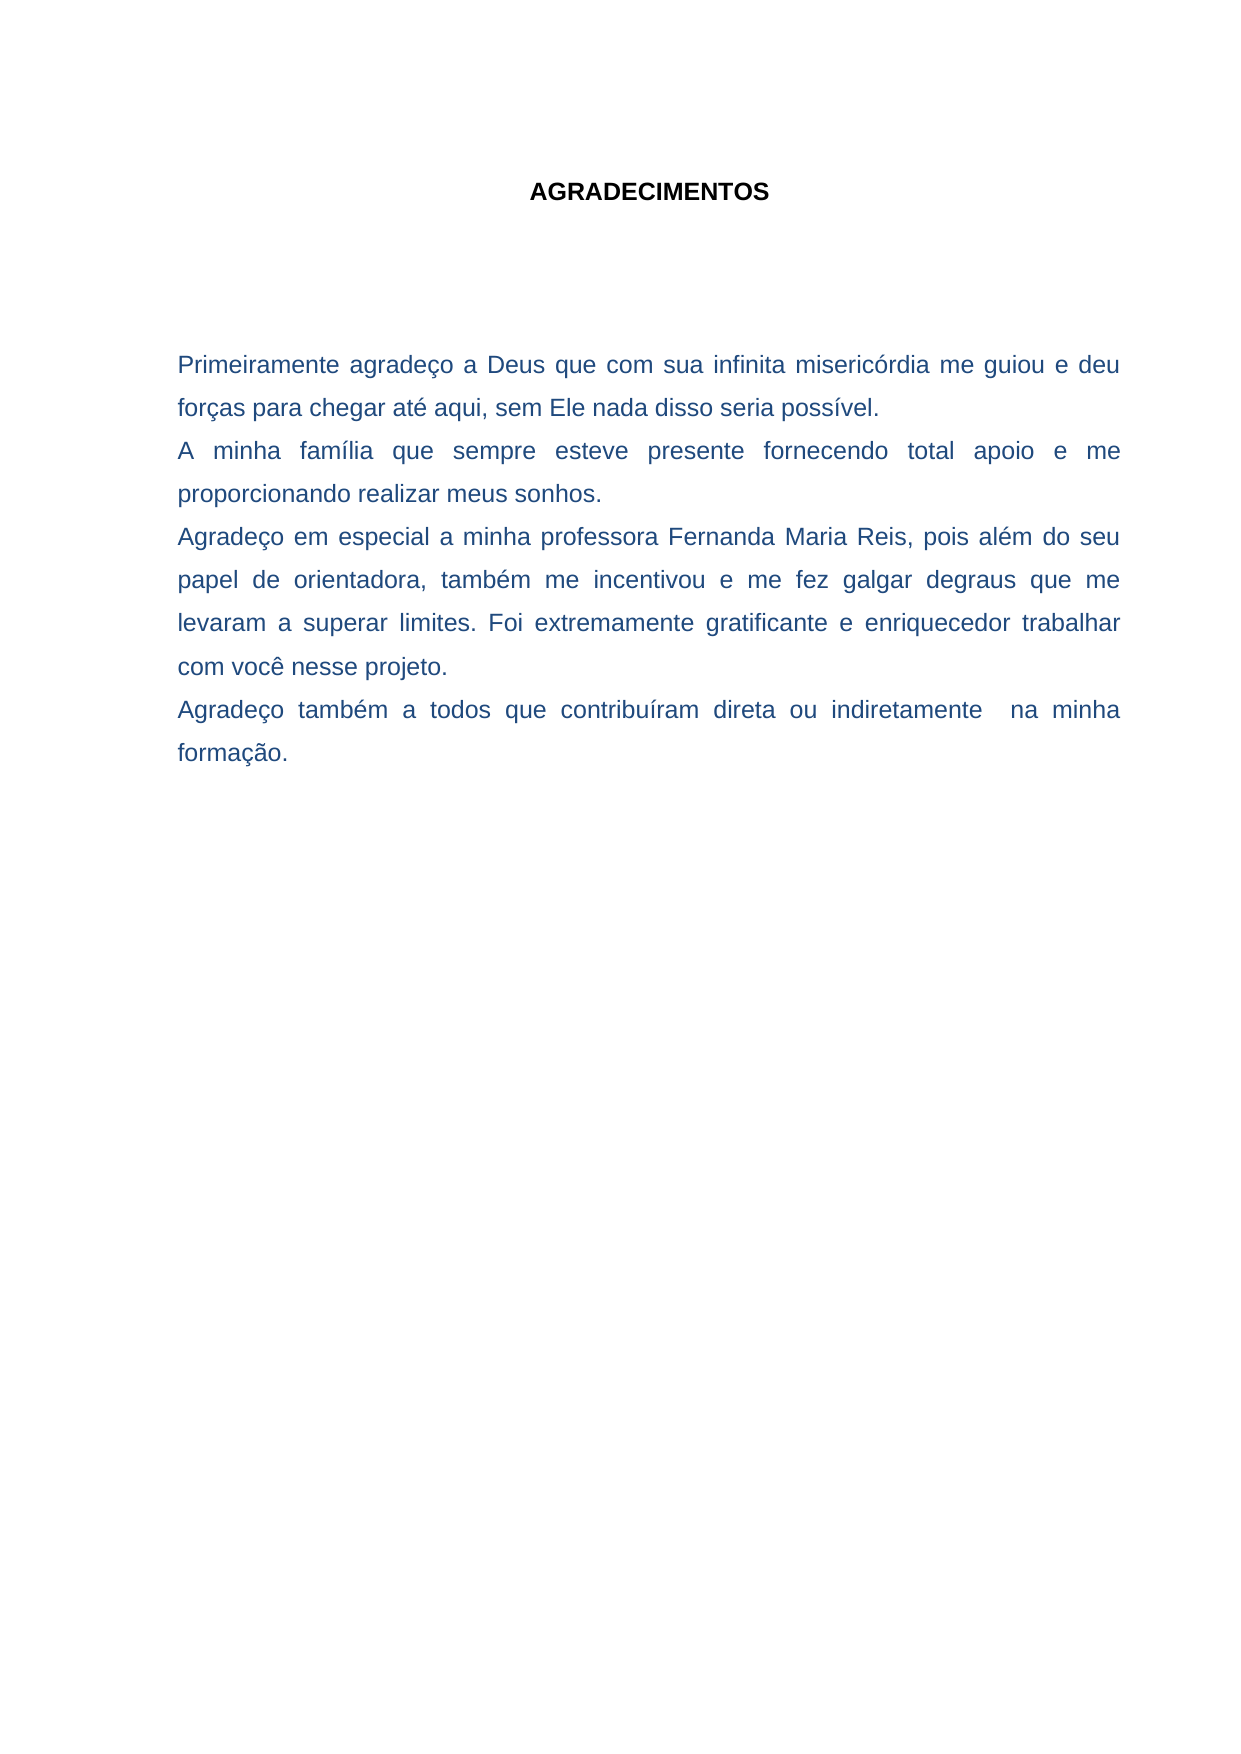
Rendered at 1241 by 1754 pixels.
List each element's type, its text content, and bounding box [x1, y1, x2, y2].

text Agradeço em especial a minha professora Fernanda Maria Reis, pois além do seu papel de orientadora, também me incentivou e me fez galgar degraus que me levaram a superar limites. Foi extremamente gratificante e enriquecedor trabalhar com você nesse projeto. [177, 522, 1122, 680]
text Primeiramente agradeço a Deus que com sua infinita misericórdia me guiou e deu forças para chegar até aqui, sem Ele nada disso seria possível. [177, 350, 1122, 422]
text A minha família que sempre esteve presente fornecendo total apoio e me proporcionando realizar meus sonhos. [177, 436, 1122, 508]
text Agradeço também a todos que contribuíram direta ou indiretamente na minha formação. [177, 695, 1122, 767]
text AGRADECIMENTOS [177, 177, 1122, 206]
